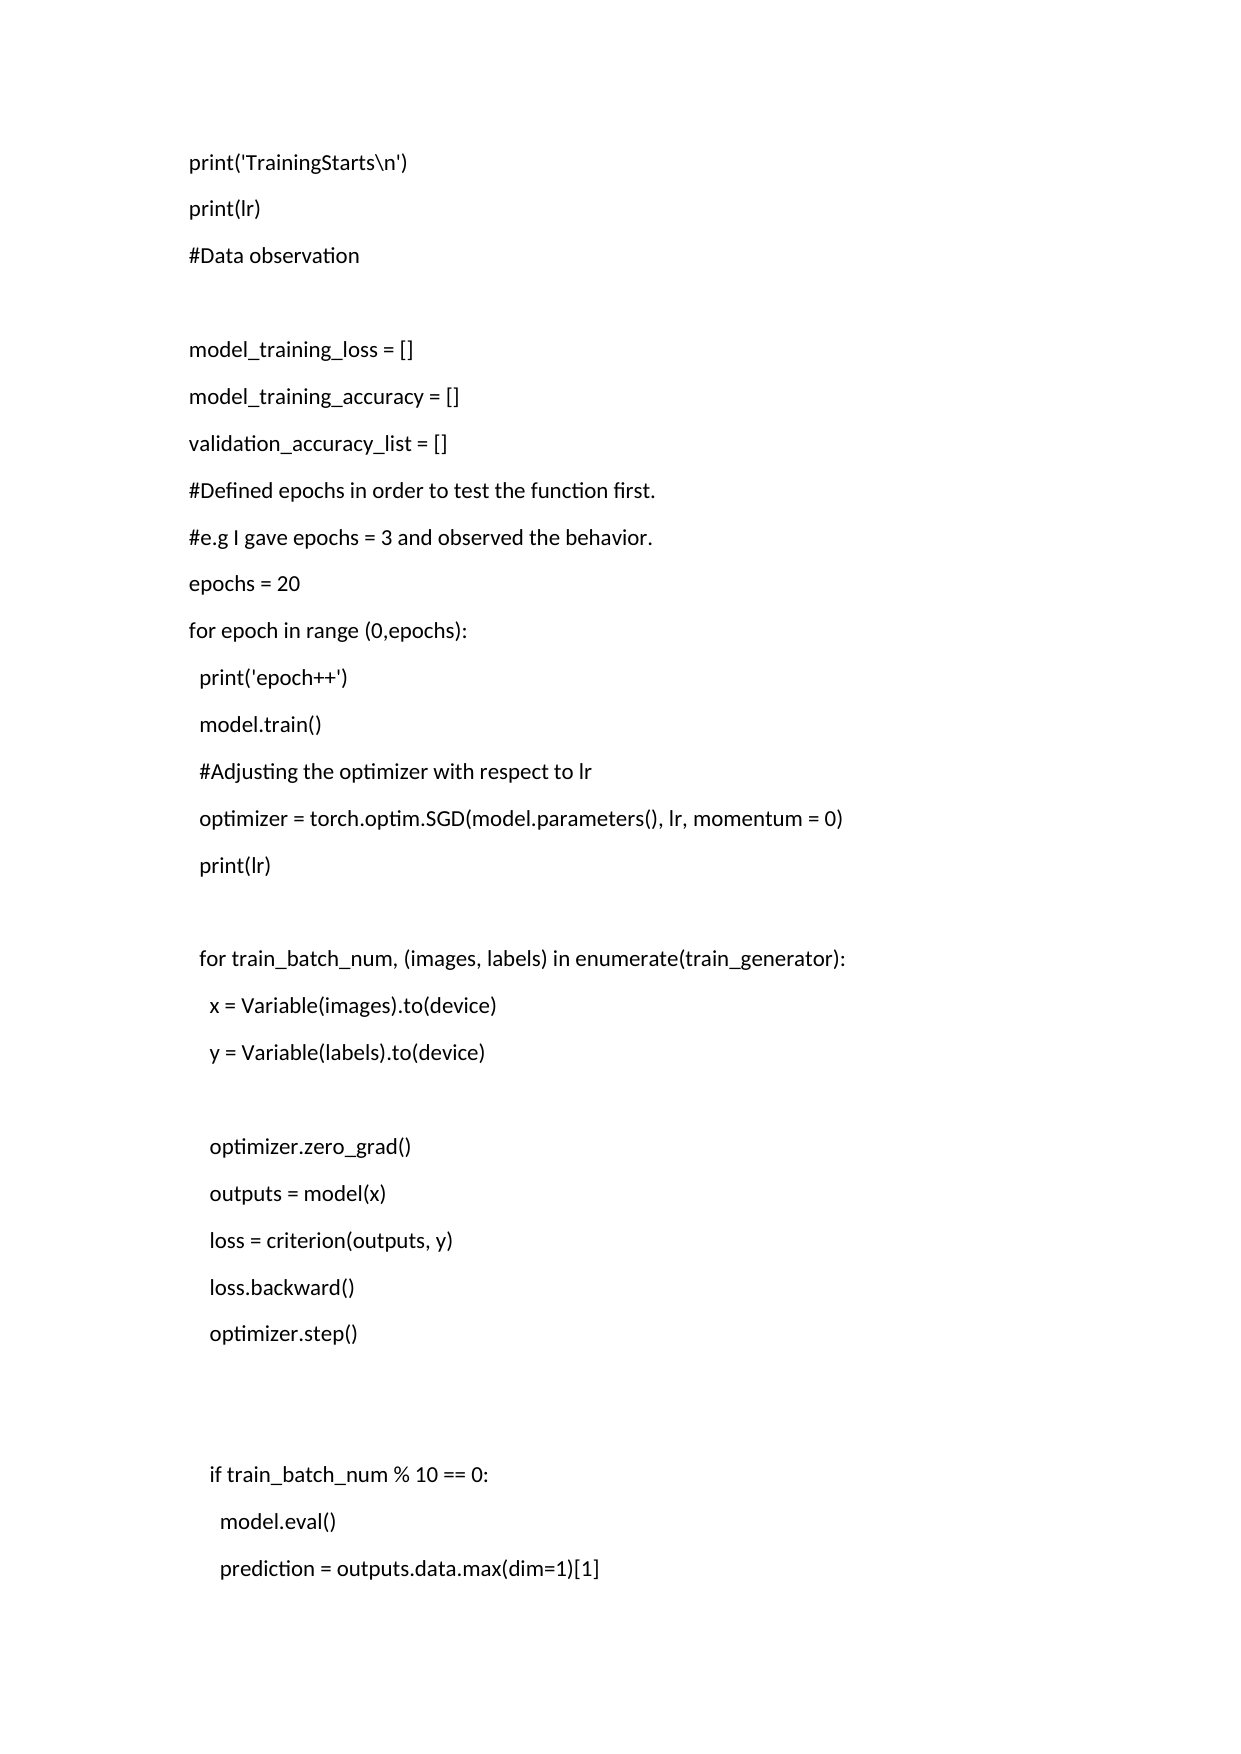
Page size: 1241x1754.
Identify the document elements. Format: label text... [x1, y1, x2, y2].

text x = Variable(images).to(device) [148, 991, 1093, 1019]
text #Data observation [148, 241, 1093, 269]
text print('epoch++') [148, 663, 1093, 691]
text model.train() [148, 710, 1093, 738]
text loss.backward() [148, 1273, 1093, 1301]
text for epoch in range (0,epochs): [148, 616, 1093, 644]
text print(lr) [148, 851, 1093, 879]
text print('TrainingStarts\n') [148, 148, 1093, 176]
text y = Variable(labels).to(device) [148, 1038, 1093, 1066]
text optimizer.step() [148, 1319, 1093, 1347]
text loss = criterion(outputs, y) [148, 1226, 1093, 1254]
text model_training_loss = [] [148, 335, 1093, 363]
text #Defined epochs in order to test the function first. [148, 476, 1093, 504]
text print(lr) [148, 194, 1093, 222]
text model_training_accuracy = [] [148, 382, 1093, 410]
text validation_accuracy_list = [] [148, 429, 1093, 457]
text if train_batch_num % 10 == 0: [148, 1460, 1093, 1488]
text for train_batch_num, (images, labels) in enumerate(train_generator): [148, 944, 1093, 972]
text optimizer = torch.optim.SGD(model.parameters(), lr, momentum = 0) [148, 804, 1093, 832]
text #Adjusting the optimizer with respect to lr [148, 757, 1093, 785]
text outputs = model(x) [148, 1179, 1093, 1207]
text epochs = 20 [148, 569, 1093, 597]
text optimizer.zero_grad() [148, 1132, 1093, 1160]
text prediction = outputs.data.max(dim=1)[1] [148, 1554, 1093, 1582]
text #e.g I gave epochs = 3 and observed the behavior. [148, 523, 1093, 551]
text model.eval() [148, 1507, 1093, 1535]
